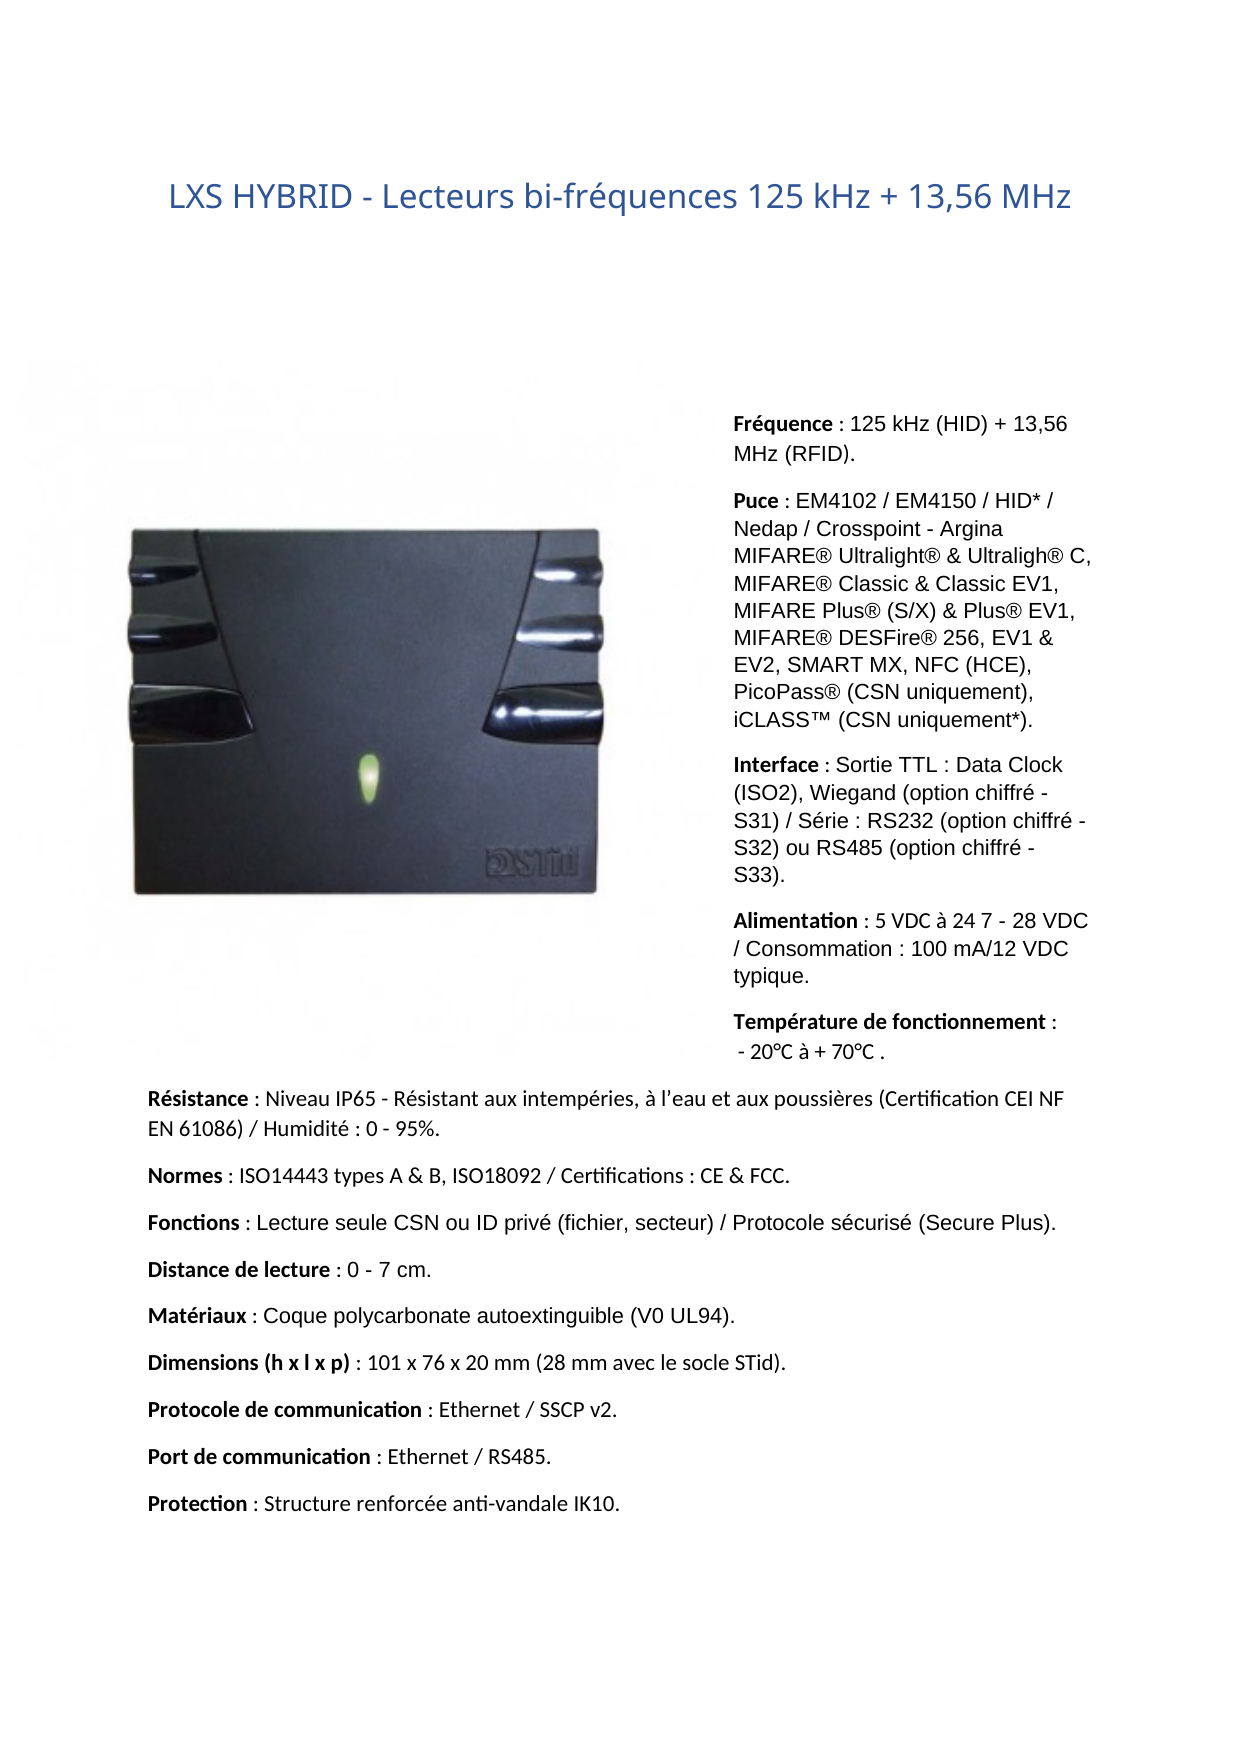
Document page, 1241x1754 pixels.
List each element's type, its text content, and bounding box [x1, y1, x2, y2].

text Port de communication : Ethernet / RS485. [148, 1442, 1093, 1470]
text Dimensions (h x l x p) : 101 x 76 x 20 mm (28 mm avec le socle STid). [148, 1348, 1093, 1376]
text Fonctions : Lecture seule CSN ou ID privé (fichier, secteur) / Protocole sécurisé (Secure Plus). [148, 1208, 1093, 1236]
picture [14, 360, 715, 1061]
text Distance de lecture : 0 - 7 cm. [148, 1255, 1093, 1283]
text Température de fonctionnement : - 20°C à + 70°C . [148, 1007, 1093, 1065]
text Fréquence : 125 kHz (HID) + 13,56 MHz (RFID). [715, 409, 1093, 467]
text Alimentation : 5 VDC à 24 7 - 28 VDC / Consommation : 100 mA/12 VDC typique. [715, 906, 1093, 988]
text Puce : EM4102 / EM4150 / HID* / Nedap / Crosspoint - Argina MIFARE® Ultralight® & Ultraligh® C, MIFARE® Classic & Classic EV1, MIFARE Plus® (S/X) & Plus® EV1, MIFARE® DESFire® 256, EV1 & EV2, SMART MX, NFC (HCE), PicoPass® (CSN uniquement), iCLASS™ (CSN uniquement*). [715, 486, 1093, 732]
text Résistance : Niveau IP65 - Résistant aux intempéries, à l’eau et aux poussières (Certification CEI NF EN 61086) / Humidité : 0 - 95%. [148, 1084, 1093, 1142]
text Matériaux : Coque polycarbonate autoextinguible (V0 UL94). [148, 1302, 1093, 1329]
text Normes : ISO14443 types A & B, ISO18092 / Certifications : CE & FCC. [148, 1161, 1093, 1189]
text Interface : Sortie TTL : Data Clock (ISO2), Wiegand (option chiffré - S31) / Série : RS232 (option chiffré - S32) ou RS485 (option chiffré - S33). [715, 750, 1093, 887]
subtitle LXS HYBRID - Lecteurs bi-fréquences 125 kHz + 13,56 MHz [148, 173, 1093, 218]
text Protocole de communication : Ethernet / SSCP v2. [148, 1395, 1093, 1423]
text Protection : Structure renforcée anti-vandale IK10. [148, 1489, 1093, 1517]
